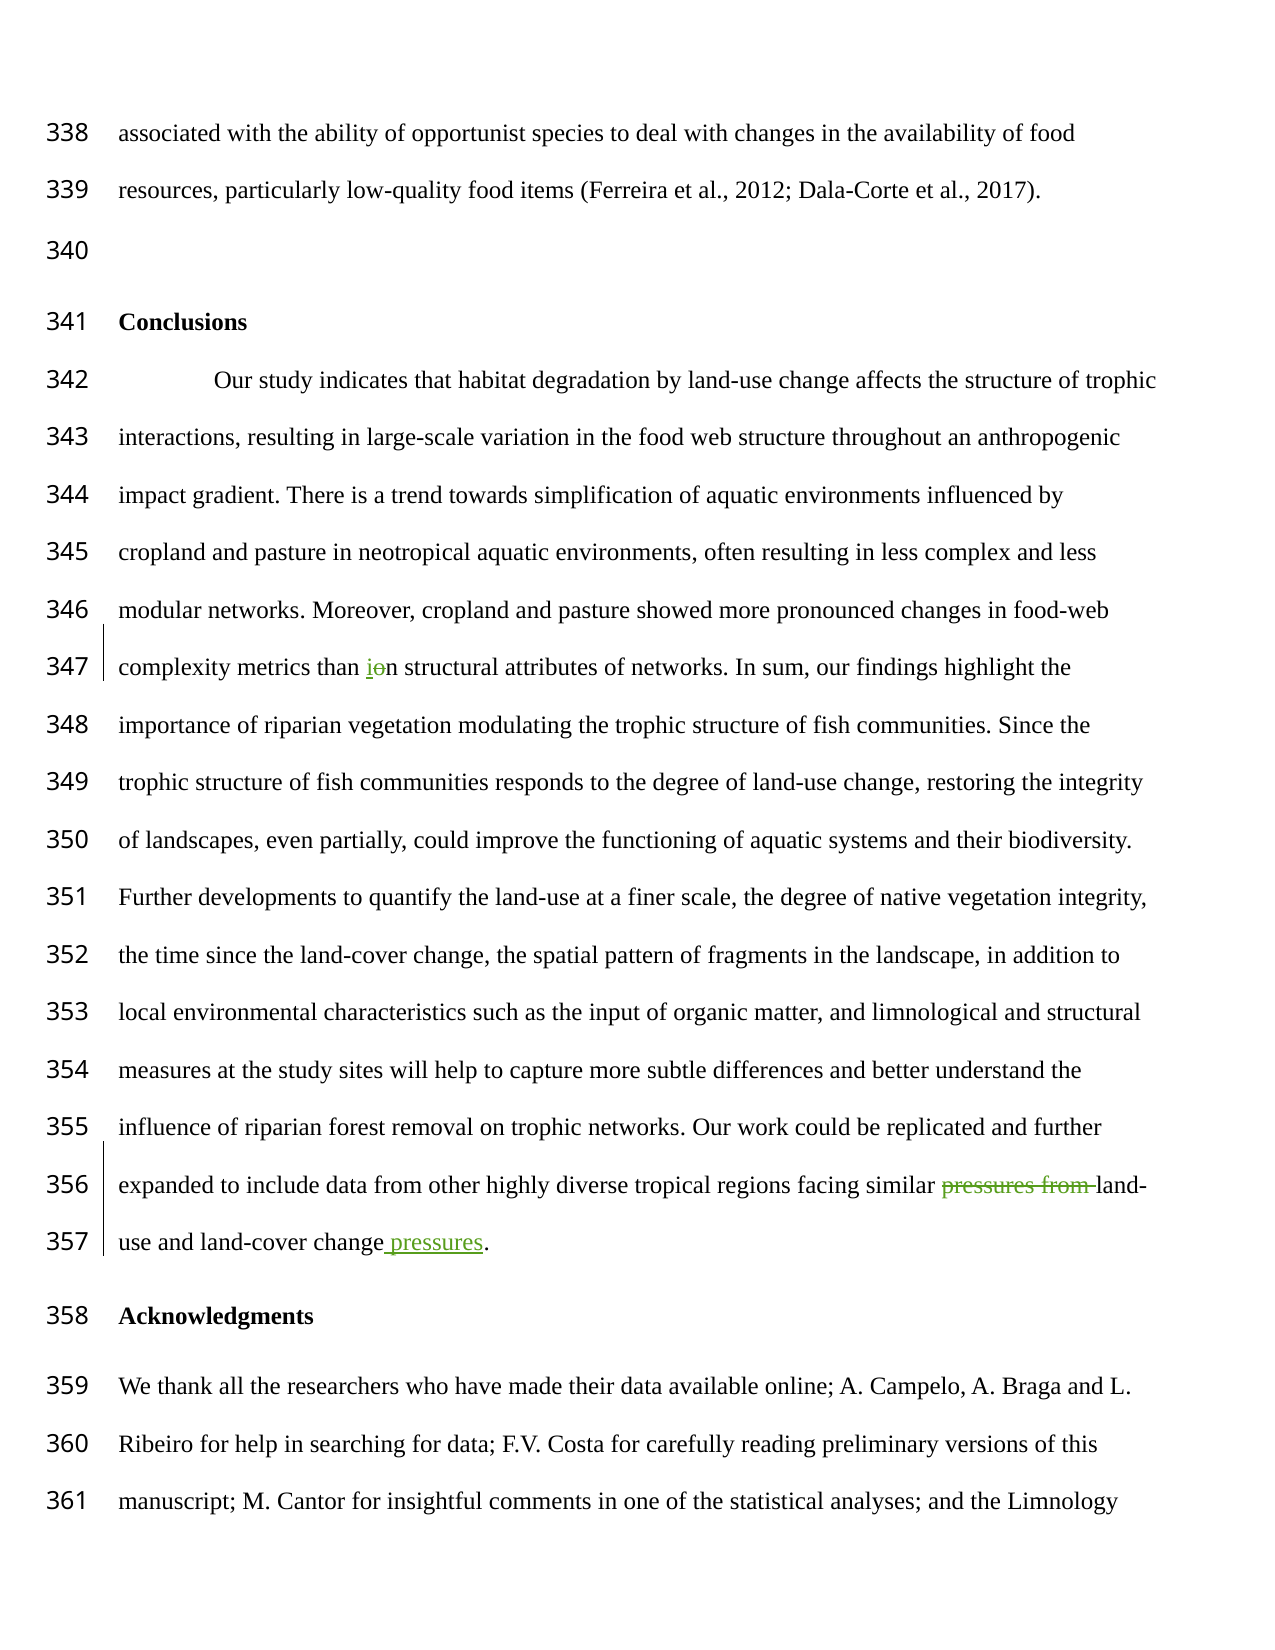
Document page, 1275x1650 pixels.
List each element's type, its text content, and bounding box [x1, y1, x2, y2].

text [118, 1371, 1157, 1515]
text Conclusions [118, 307, 1157, 336]
text Our study indicates that habitat degradation by land-use change affects the structure of trophic interactions, resulting in large-scale variation in the food web structure throughout an anthropogenic impact gradient. There is a trend towards simplification of aquatic environments influenced by cropland and pasture in neotropical aquatic environments, often resulting in less complex and less modular networks. Moreover, cropland and pasture showed more pronounced changes in food-web complexity metrics than n structural attributes of networks. In sum, our findings highlight the importance of riparian vegetation modulating the trophic structure of fish communities. Since the trophic structure of fish communities responds to the degree of land-use change, restoring the integrity of landscapes, even partially, could improve the functioning of aquatic systems and their biodiversity. Further developments to quantify the land-use at a finer scale, the degree of native vegetation integrity, the time since the land-cover change, the spatial pattern of fragments in the landscape, in addition to local environmental characteristics such as the input of organic matter, and limnological and structural measures at the study sites will help to capture more subtle differences and better understand the influence of riparian forest removal on trophic networks. Our work could be replicated and further expanded to include data from other highly diverse tropical regions facing similar land-use and land-cover change. [118, 365, 1157, 1256]
text Acknowledgments [118, 1301, 1157, 1330]
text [118, 118, 1157, 204]
